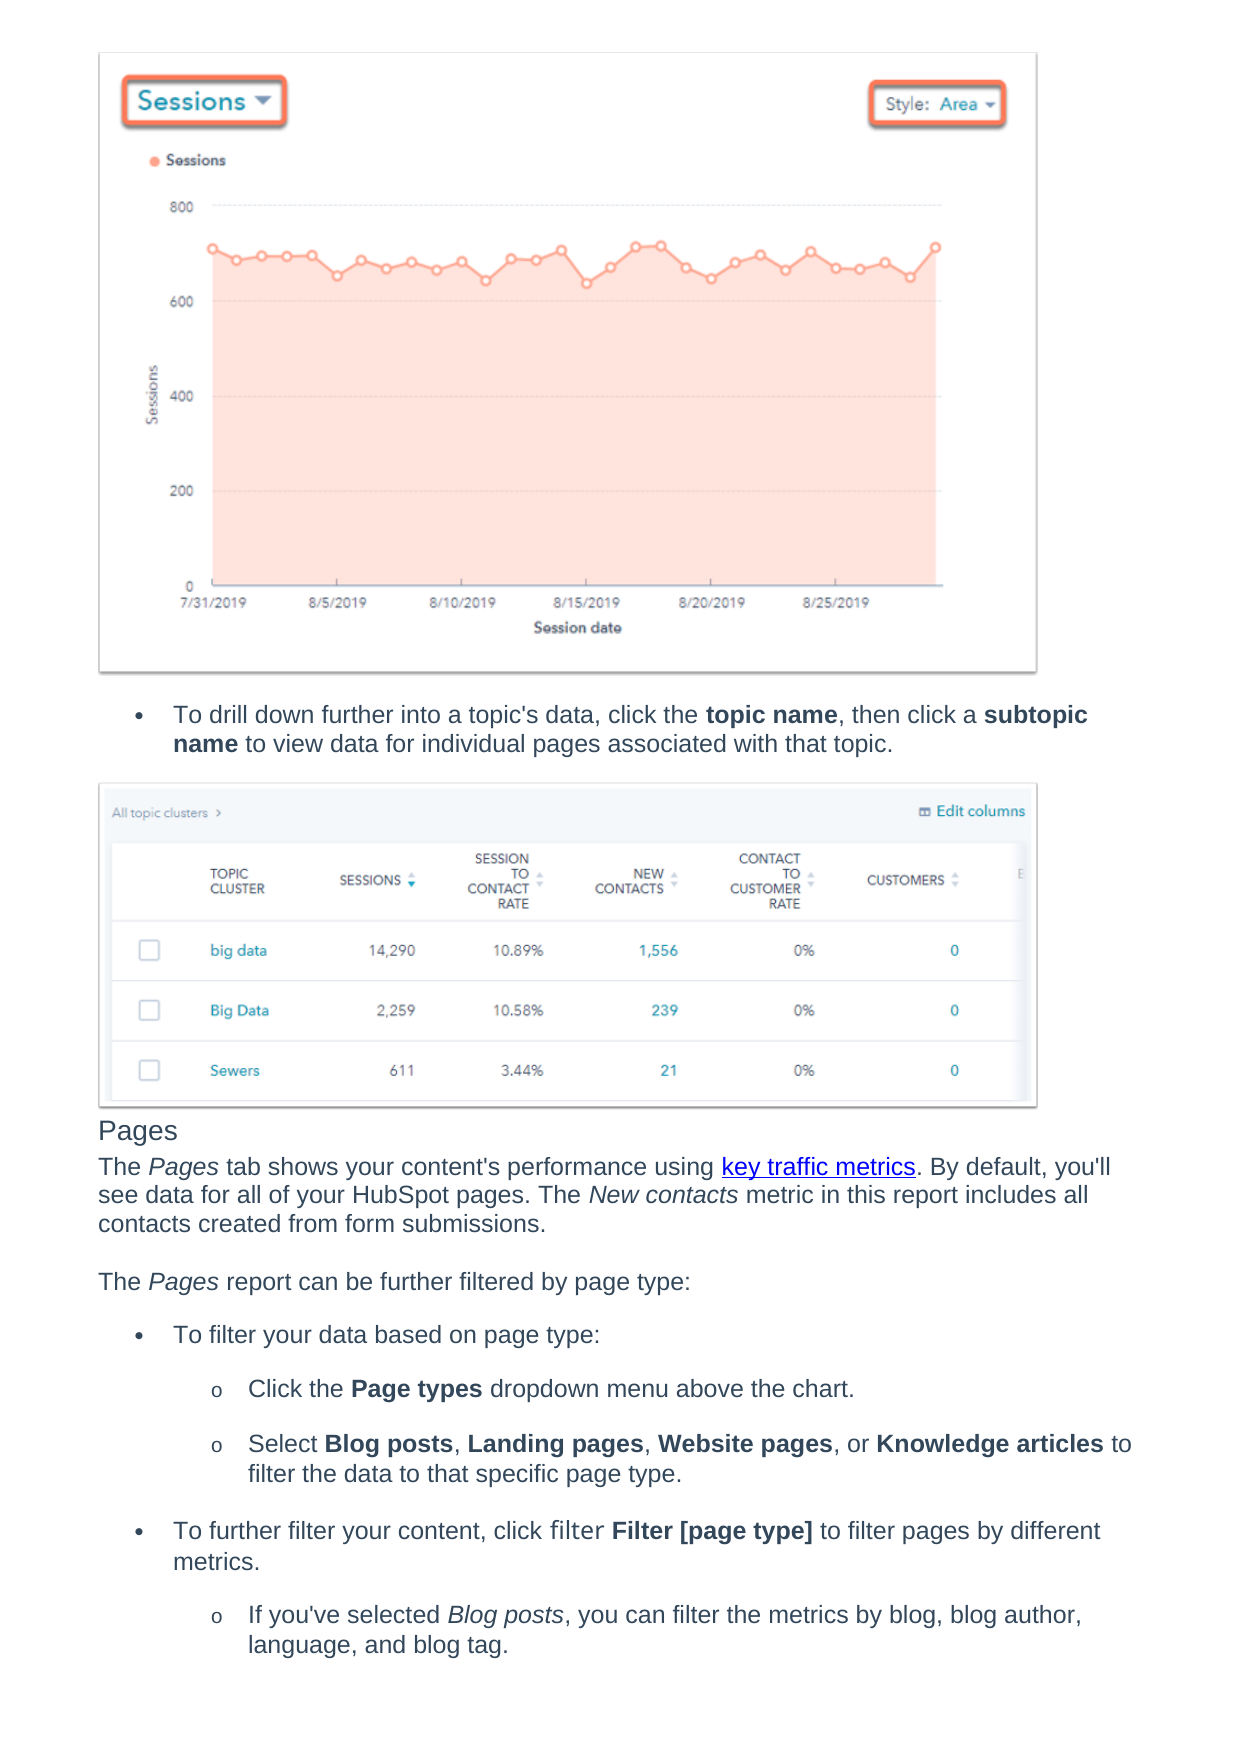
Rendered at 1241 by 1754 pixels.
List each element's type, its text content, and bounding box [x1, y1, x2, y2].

list If you've selected Blog posts, you can filter the metrics by blog, blog author, language, and blog tag. [210, 1600, 1157, 1659]
list To filter your data based on page type: [135, 1321, 1157, 1349]
list To further filter your content, click filter Filter [page type] to filter pages by different metrics. [135, 1512, 1157, 1575]
picture [97, 782, 1039, 1110]
picture [97, 52, 1039, 676]
list Select Blog posts, Landing pages, Website pages, or Knowledge articles to filter the data to that specific page type. [210, 1429, 1157, 1487]
list To drill down further into a topic's data, click the topic name, then click a subtopic name to view data for individual pages associated with that topic. [135, 700, 1157, 758]
list Click the Page types dropdown menu above the chart. [210, 1374, 1157, 1404]
text The Pages tab shows your content's performance using key traffic metrics. By default, you'll see data for all of your HubSpot pages. The New contacts metric in this report includes all contacts created from form submissions. The Pages report can be further filtered by page type: [98, 1152, 1157, 1296]
text Pages [98, 1114, 1157, 1147]
